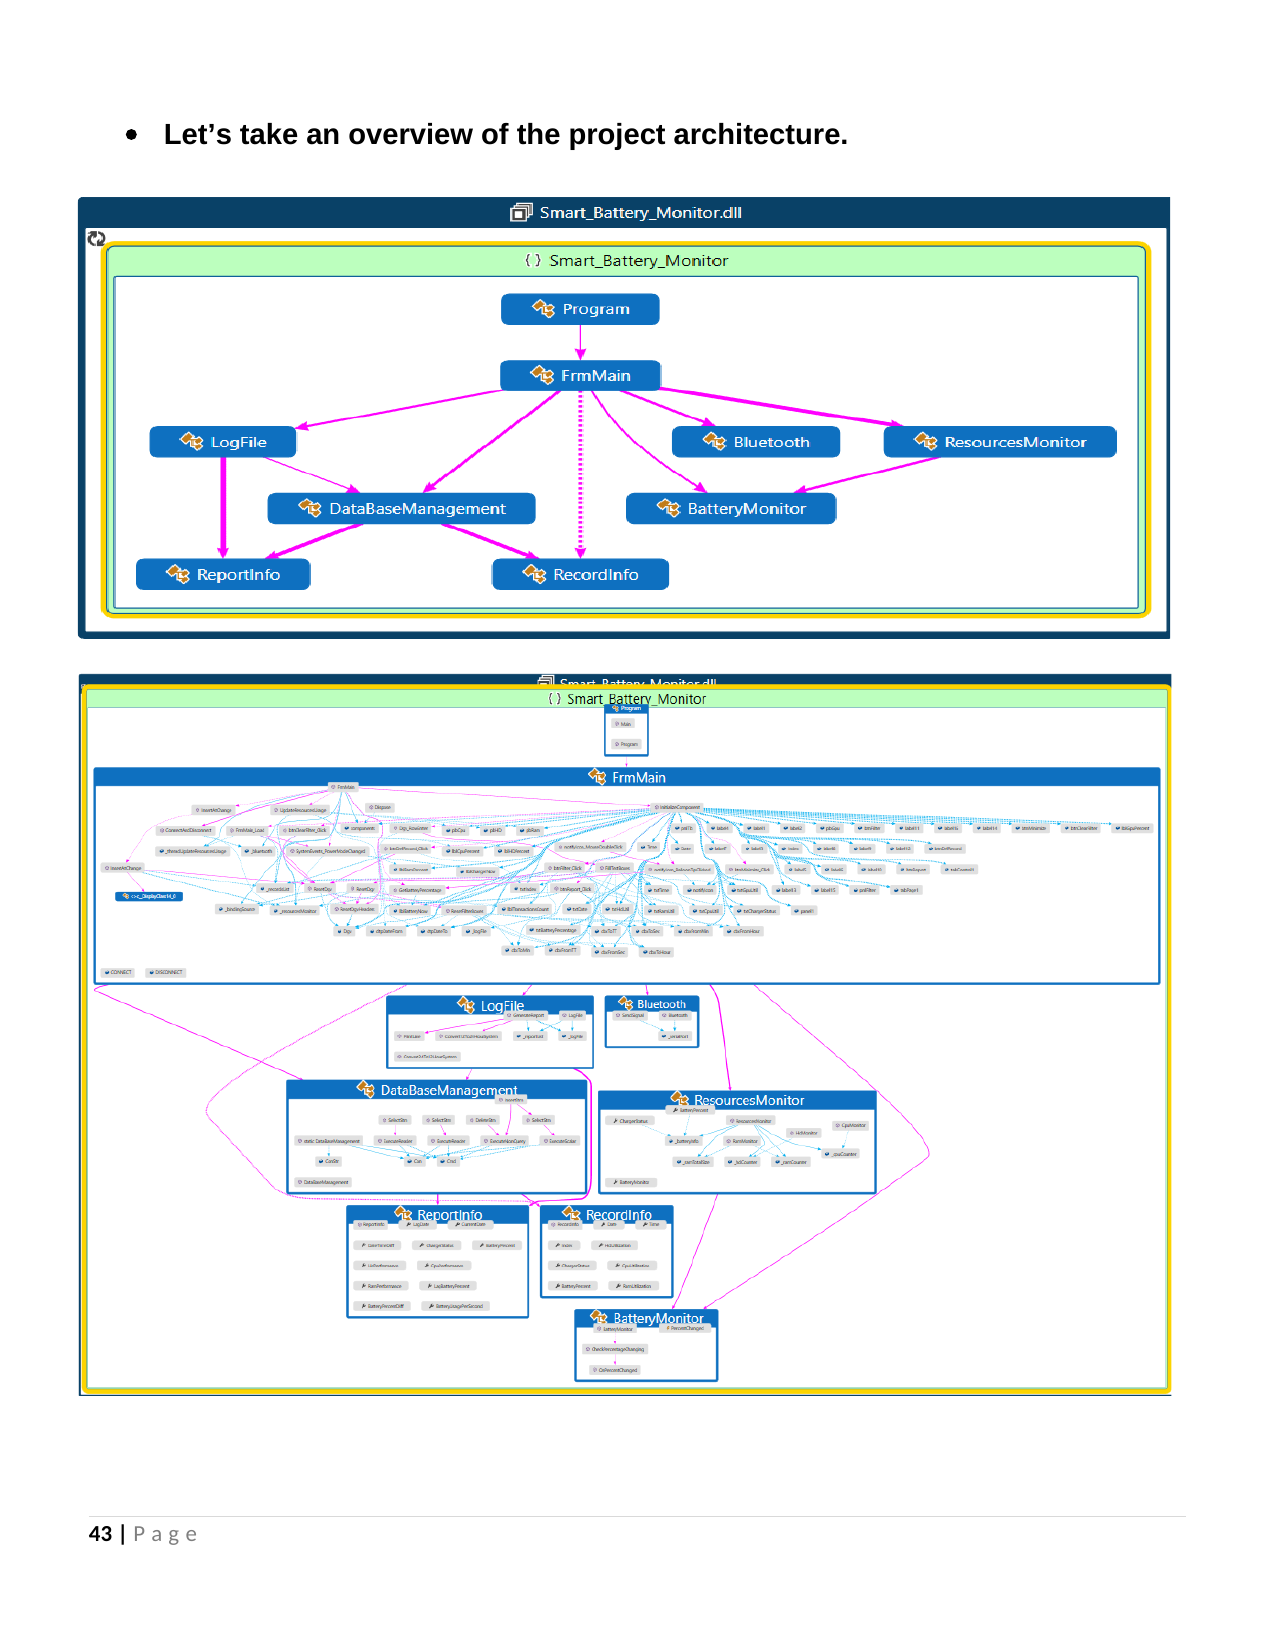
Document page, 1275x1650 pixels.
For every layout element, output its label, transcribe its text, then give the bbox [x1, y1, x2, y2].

picture [76, 197, 1170, 637]
picture [77, 672, 1172, 1395]
list Let’s take an overview of the project architecture. [126, 117, 1186, 151]
